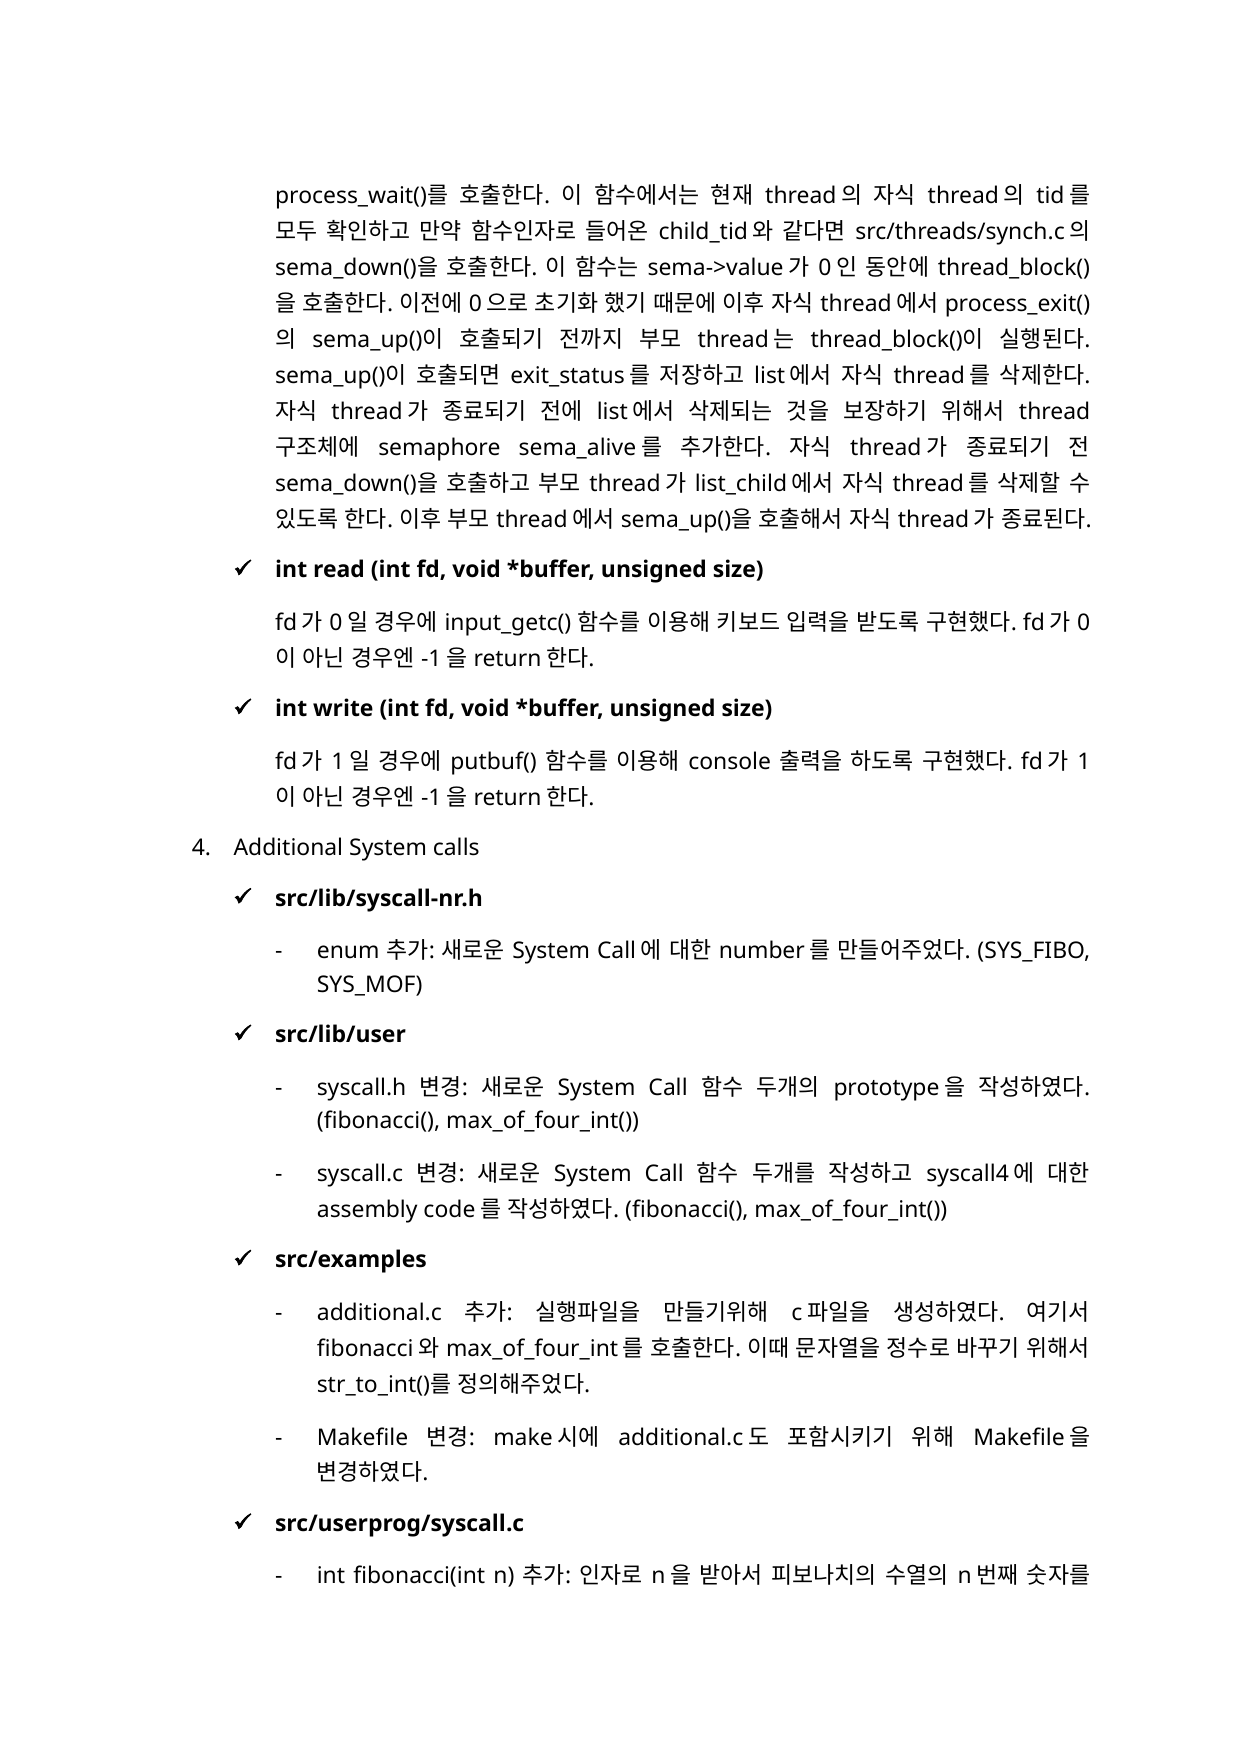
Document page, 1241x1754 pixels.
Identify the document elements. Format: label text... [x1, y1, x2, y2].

list syscall.c 변경: 새로운 System Call 함수 두개를 작성하고 syscall4에 대한 assembly code를 작성하였다. (fibonacci(), max_of_four_int()) [275, 1155, 1090, 1224]
list enum 추가: 새로운 System Call에 대한 number를 만들어주었다. (SYS_FIBO, SYS_MOF) [275, 932, 1090, 999]
list src/userprog/syscall.c [233, 1507, 1090, 1538]
list src/lib/user [233, 1018, 1090, 1049]
list Additional System calls [192, 831, 1090, 862]
list syscall.h 변경: 새로운 System Call 함수 두개의 prototype을 작성하였다. (fibonacci(), max_of_four_int()) [275, 1069, 1090, 1136]
list src/lib/syscall-nr.h [233, 882, 1090, 913]
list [275, 177, 1090, 534]
list int write (int fd, void *buffer, unsigned size) [233, 692, 1090, 723]
list additional.c 추가: 실행파일을 만들기위해 c파일을 생성하였다. 여기서 fibonacci와 max_of_four_int를 호출한다. 이때 문자열을 정수로 바꾸기 위해서 str_to_int()를 정의해주었다. [275, 1294, 1090, 1399]
list fd가 1일 경우에 putbuf() 함수를 이용해 console 출력을 하도록 구현했다. fd가 1이 아닌 경우엔 -1을 return한다. [275, 743, 1090, 812]
list Makefile 변경: make시에 additional.c도 포함시키기 위해 Makefile을 변경하였다. [275, 1418, 1090, 1488]
list int read (int fd, void *buffer, unsigned size) [233, 553, 1090, 584]
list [275, 1557, 1090, 1591]
list fd가 0일 경우에 input_getc() 함수를 이용해 키보드 입력을 받도록 구현했다. fd가 0이 아닌 경우엔 -1을 return한다. [275, 604, 1090, 673]
list src/examples [233, 1243, 1090, 1275]
